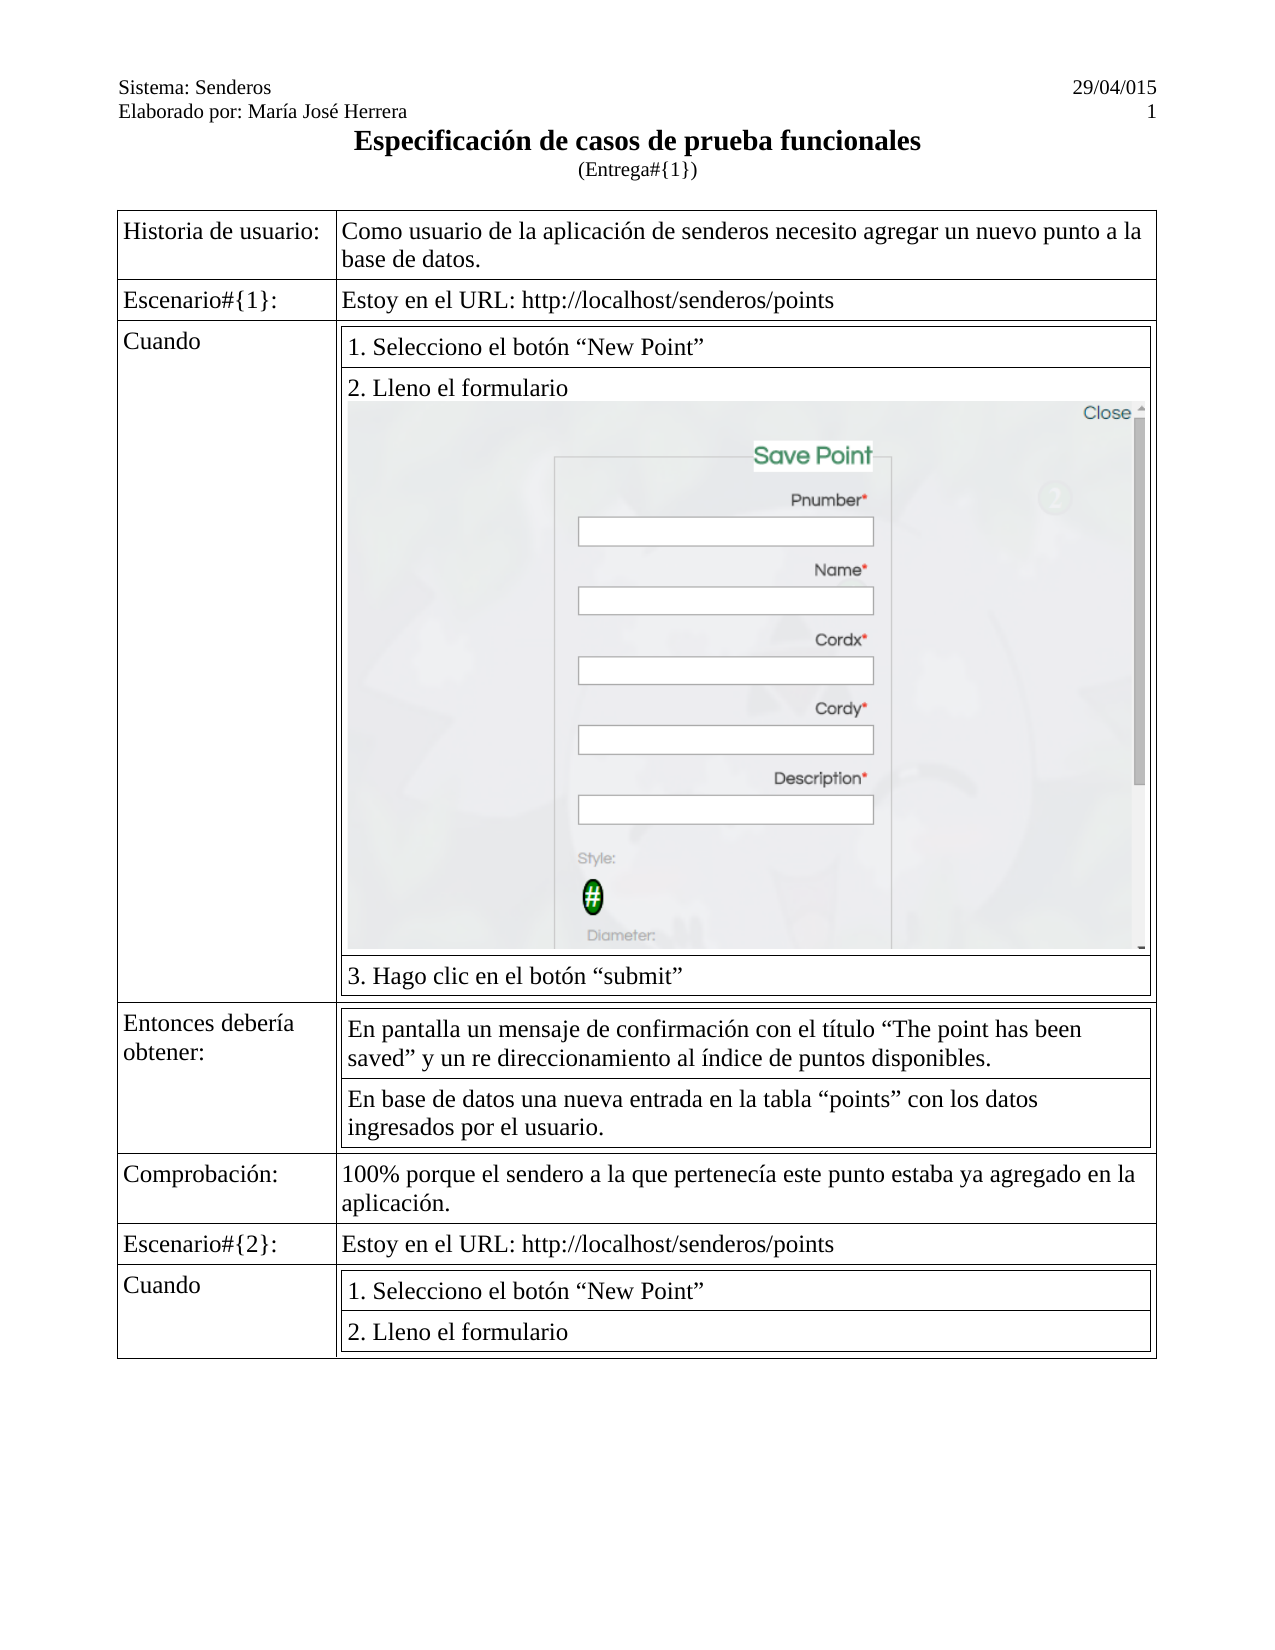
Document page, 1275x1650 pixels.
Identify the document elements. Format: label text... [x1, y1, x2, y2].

picture [347, 401, 1145, 949]
table_cell Estoy en el URL: http://localhost/senderos/points [337, 280, 1156, 320]
table_cell [337, 1003, 1156, 1153]
table_cell Comprobación: [118, 1154, 336, 1223]
table_cell 100% porque el sendero a la que pertenecía este punto estaba ya agregado en la aplicación. [337, 1154, 1156, 1223]
text (Entrega#{1}) [118, 157, 1157, 181]
table_header Historia de usuario: [118, 211, 336, 279]
table_cell Estoy en el URL: http://localhost/senderos/points [337, 1224, 1156, 1263]
table_cell Escenario#{2}: [118, 1224, 336, 1263]
table_header Como usuario de la aplicación de senderos necesito agregar un nuevo punto a la base de datos. [337, 211, 1156, 279]
table_cell [337, 321, 1156, 1002]
text Especificación de casos de prueba funcionales [118, 123, 1157, 157]
table_cell [337, 1265, 1156, 1357]
table_cell Cuando [118, 1265, 336, 1357]
table_cell Entonces debería obtener: [118, 1003, 336, 1153]
table_cell Escenario#{1}: [118, 280, 336, 320]
table_cell Cuando [118, 321, 336, 1002]
